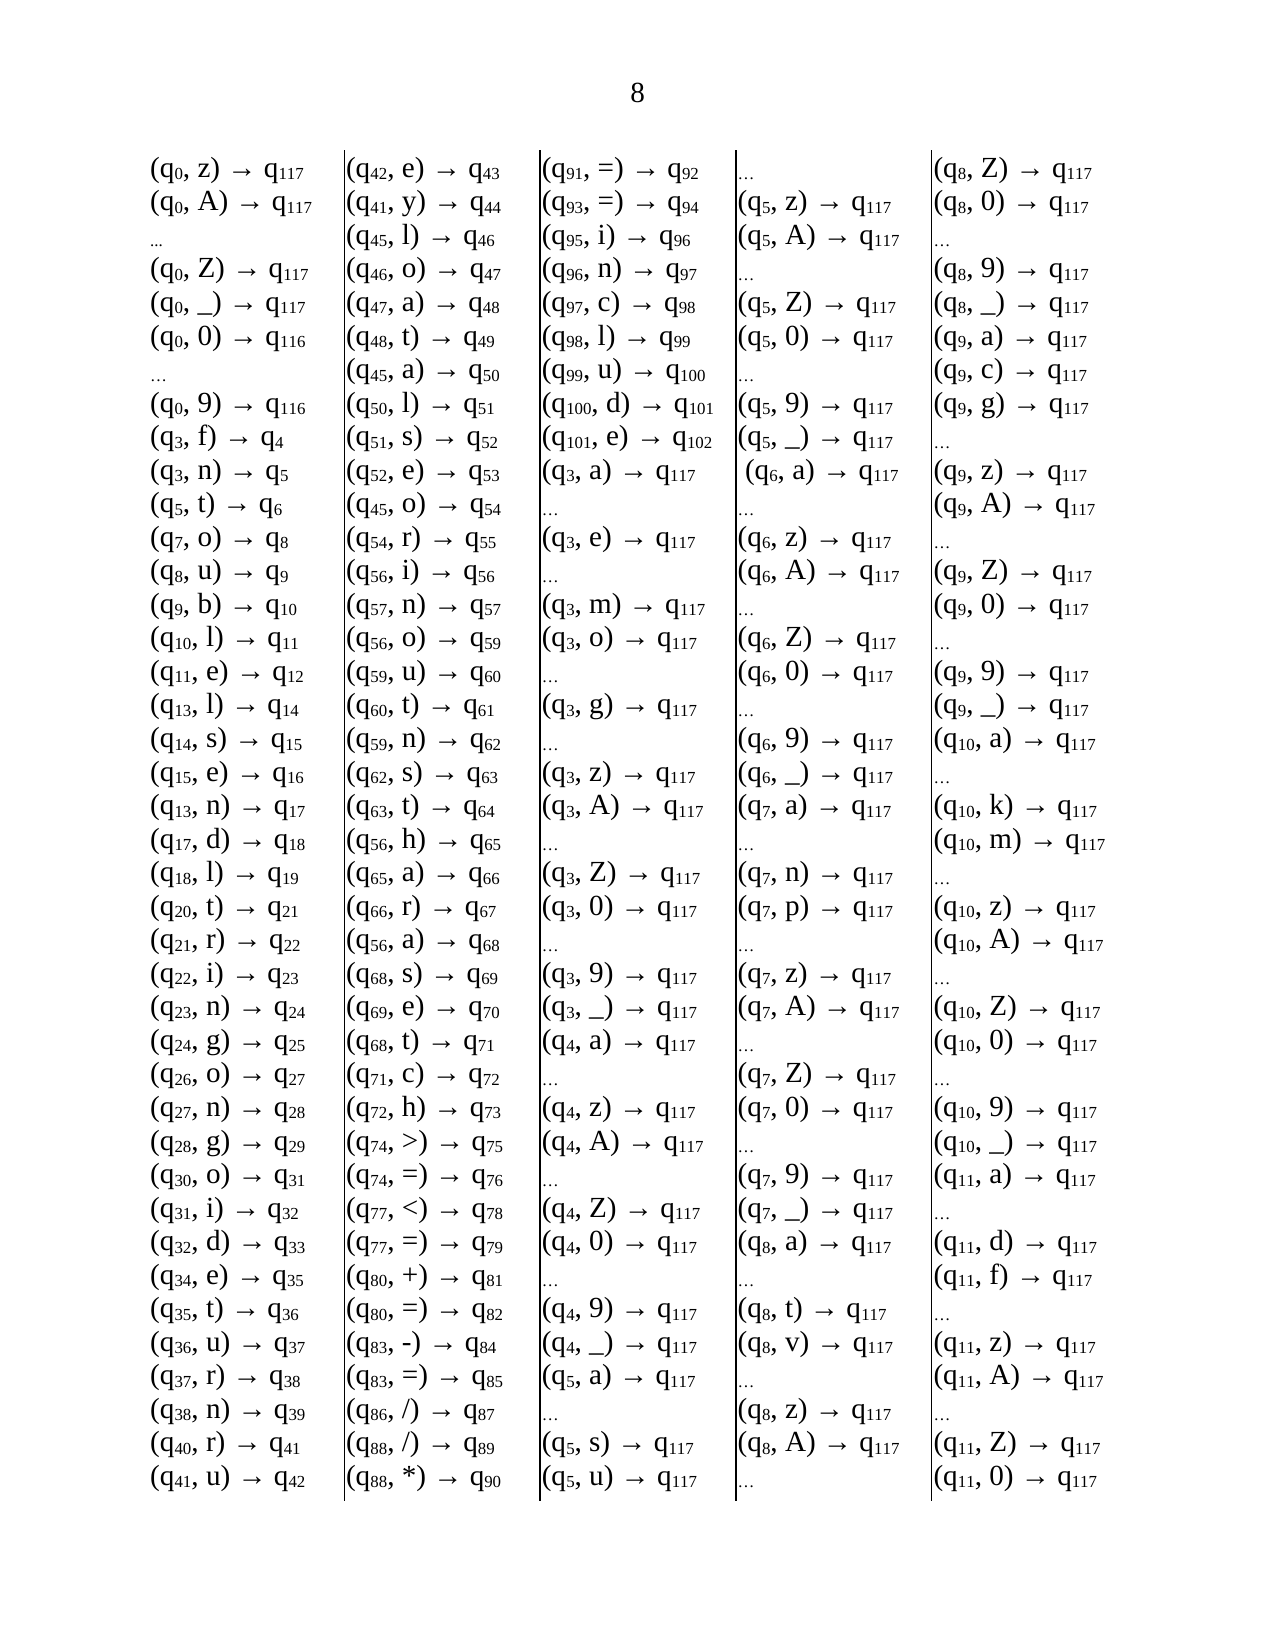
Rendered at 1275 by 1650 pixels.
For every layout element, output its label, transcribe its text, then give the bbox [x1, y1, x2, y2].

text (q7, p) → q117 [737, 888, 929, 921]
text (q11, z) → q117 [933, 1324, 1125, 1357]
text (q13, n) → q17 [150, 787, 342, 821]
text (q4, 0) → q117 [542, 1223, 733, 1257]
text (q3, n) → q5 [150, 452, 342, 485]
text (q7, 9) → q117 [737, 1156, 929, 1190]
text (q59, u) → q60 [346, 653, 537, 687]
text (q7, 0) → q117 [737, 1089, 929, 1123]
text … [542, 1257, 733, 1290]
text (q45, a) → q50 [346, 351, 537, 385]
text … [542, 720, 733, 754]
text … [933, 519, 1125, 552]
text (q10, Z) → q117 [933, 988, 1125, 1022]
text (q23, n) → q24 [150, 988, 342, 1022]
text … [737, 1123, 929, 1156]
text (q74, =) → q76 [346, 1156, 537, 1190]
text … [737, 1357, 929, 1391]
text (q7, A) → q117 [737, 988, 929, 1022]
text (q8, 0) → q117 [933, 183, 1125, 217]
text (q93, =) → q94 [542, 183, 733, 217]
text … [542, 1056, 733, 1089]
text (q62, s) → q63 [346, 754, 537, 787]
text (q63, t) → q64 [346, 787, 537, 821]
text … [542, 1156, 733, 1190]
text … [933, 1190, 1125, 1223]
text (q56, a) → q68 [346, 921, 537, 955]
text (q91, =) → q92 [542, 150, 733, 183]
text (q48, t) → q49 [346, 318, 537, 351]
text (q5, A) → q117 [737, 217, 929, 251]
text (q30, o) → q31 [150, 1156, 342, 1190]
text (q77, =) → q79 [346, 1223, 537, 1257]
text (q42, e) → q43 [346, 150, 537, 183]
text (q38, n) → q39 [150, 1391, 342, 1424]
text (q45, l) → q46 [346, 217, 537, 251]
text (q57, n) → q57 [346, 586, 537, 619]
text (q4, Z) → q117 [542, 1190, 733, 1223]
text (q0, 0) → q116 [150, 318, 342, 351]
text (q5, _) → q117 [737, 418, 929, 452]
text (q9, _) → q117 [933, 687, 1125, 720]
text (q95, i) → q96 [542, 217, 733, 251]
text (q8, 9) → q117 [933, 251, 1125, 284]
text (q7, a) → q117 [737, 787, 929, 821]
text … [542, 653, 733, 687]
text (q3, o) → q117 [542, 619, 733, 653]
text (q52, e) → q53 [346, 452, 537, 485]
text (q88, /) → q89 [346, 1424, 537, 1458]
text (q11, e) → q12 [150, 653, 342, 687]
text (q86, /) → q87 [346, 1391, 537, 1424]
text … [737, 1022, 929, 1056]
text … [542, 821, 733, 854]
text (q11, Z) → q117 [933, 1424, 1125, 1458]
text (q50, l) → q51 [346, 385, 537, 418]
text (q10, _) → q117 [933, 1123, 1125, 1156]
text (q56, o) → q59 [346, 619, 537, 653]
text (q36, u) → q37 [150, 1324, 342, 1357]
text … [737, 586, 929, 619]
text … [737, 485, 929, 519]
text (q6, 0) → q117 [737, 653, 929, 687]
text … [542, 552, 733, 586]
text (q32, d) → q33 [150, 1223, 342, 1257]
text (q77, <) → q78 [346, 1190, 537, 1223]
text (q10, A) → q117 [933, 921, 1125, 955]
text (q69, e) → q70 [346, 988, 537, 1022]
text … [737, 1458, 929, 1492]
text (q45, o) → q54 [346, 485, 537, 519]
text (q100, d) → q101 [542, 385, 733, 418]
text … [737, 687, 929, 720]
text (q4, A) → q117 [542, 1123, 733, 1156]
text (q5, s) → q117 [542, 1424, 733, 1458]
text … [737, 150, 929, 183]
text (q40, r) → q41 [150, 1424, 342, 1458]
text (q13, l) → q14 [150, 687, 342, 720]
text (q3, e) → q117 [542, 519, 733, 552]
text (q3, g) → q117 [542, 687, 733, 720]
text (q4, 9) → q117 [542, 1290, 733, 1324]
text (q83, =) → q85 [346, 1357, 537, 1391]
text (q71, c) → q72 [346, 1056, 537, 1089]
text (q6, a) → q117 [737, 452, 929, 485]
text (q34, e) → q35 [150, 1257, 342, 1290]
text (q3, z) → q117 [542, 754, 733, 787]
text (q96, n) → q97 [542, 251, 733, 284]
text (q80, +) → q81 [346, 1257, 537, 1290]
text (q7, n) → q117 [737, 854, 929, 888]
text (q99, u) → q100 [542, 351, 733, 385]
text (q3, f) → q4 [150, 418, 342, 452]
text (q37, r) → q38 [150, 1357, 342, 1391]
text (q7, _) → q117 [737, 1190, 929, 1223]
text … [737, 351, 929, 385]
text (q8, t) → q117 [737, 1290, 929, 1324]
text (q56, i) → q56 [346, 552, 537, 586]
text (q97, c) → q98 [542, 284, 733, 318]
text (q8, A) → q117 [737, 1424, 929, 1458]
text ... [150, 217, 342, 251]
text … [542, 485, 733, 519]
text (q65, a) → q66 [346, 854, 537, 888]
text (q9, 0) → q117 [933, 586, 1125, 619]
text (q3, A) → q117 [542, 787, 733, 821]
text (q68, s) → q69 [346, 955, 537, 988]
text … [933, 1391, 1125, 1424]
text (q47, a) → q48 [346, 284, 537, 318]
text … [933, 1290, 1125, 1324]
text (q5, 9) → q117 [737, 385, 929, 418]
text (q9, z) → q117 [933, 452, 1125, 485]
text (q14, s) → q15 [150, 720, 342, 754]
text (q6, _) → q117 [737, 754, 929, 787]
text (q3, m) → q117 [542, 586, 733, 619]
text (q59, n) → q62 [346, 720, 537, 754]
text (q66, r) → q67 [346, 888, 537, 921]
text … [542, 1391, 733, 1424]
text (q9, 9) → q117 [933, 653, 1125, 687]
text (q51, s) → q52 [346, 418, 537, 452]
text (q9, a) → q117 [933, 318, 1125, 351]
text (q20, t) → q21 [150, 888, 342, 921]
text (q3, 0) → q117 [542, 888, 733, 921]
text (q15, e) → q16 [150, 754, 342, 787]
text (q6, A) → q117 [737, 552, 929, 586]
text (q31, i) → q32 [150, 1190, 342, 1223]
text (q46, o) → q47 [346, 251, 537, 284]
text (q11, A) → q117 [933, 1357, 1125, 1391]
text (q26, o) → q27 [150, 1056, 342, 1089]
text … [737, 251, 929, 284]
text (q6, z) → q117 [737, 519, 929, 552]
text (q9, c) → q117 [933, 351, 1125, 385]
text (q72, h) → q73 [346, 1089, 537, 1123]
text (q0, _) → q117 [150, 284, 342, 318]
text (q10, l) → q11 [150, 619, 342, 653]
text (q80, =) → q82 [346, 1290, 537, 1324]
text (q5, t) → q6 [150, 485, 342, 519]
text … [933, 854, 1125, 888]
text (q8, a) → q117 [737, 1223, 929, 1257]
text (q22, i) → q23 [150, 955, 342, 988]
text (q101, e) → q102 [542, 418, 733, 452]
text (q4, _) → q117 [542, 1324, 733, 1357]
text (q10, 9) → q117 [933, 1089, 1125, 1123]
text (q11, d) → q117 [933, 1223, 1125, 1257]
text (q3, 9) → q117 [542, 955, 733, 988]
text (q3, _) → q117 [542, 988, 733, 1022]
text … [933, 754, 1125, 787]
text (q74, >) → q75 [346, 1123, 537, 1156]
text (q10, z) → q117 [933, 888, 1125, 921]
text (q28, g) → q29 [150, 1123, 342, 1156]
text (q60, t) → q61 [346, 687, 537, 720]
text (q21, r) → q22 [150, 921, 342, 955]
text (q9, A) → q117 [933, 485, 1125, 519]
text (q8, v) → q117 [737, 1324, 929, 1357]
text (q0, z) → q117 [150, 150, 342, 183]
text (q7, Z) → q117 [737, 1056, 929, 1089]
text (q5, a) → q117 [542, 1357, 733, 1391]
text (q9, g) → q117 [933, 385, 1125, 418]
text (q9, Z) → q117 [933, 552, 1125, 586]
text (q4, z) → q117 [542, 1089, 733, 1123]
text … [150, 351, 342, 385]
text (q17, d) → q18 [150, 821, 342, 854]
text … [933, 955, 1125, 988]
text (q18, l) → q19 [150, 854, 342, 888]
text … [933, 1056, 1125, 1089]
text (q5, u) → q117 [542, 1458, 733, 1492]
text (q8, Z) → q117 [933, 150, 1125, 183]
text (q7, o) → q8 [150, 519, 342, 552]
text … [933, 217, 1125, 251]
text (q41, y) → q44 [346, 183, 537, 217]
text (q10, a) → q117 [933, 720, 1125, 754]
text (q10, m) → q117 [933, 821, 1125, 854]
text (q3, Z) → q117 [542, 854, 733, 888]
text (q35, t) → q36 [150, 1290, 342, 1324]
text … [933, 619, 1125, 653]
text … [737, 1257, 929, 1290]
text (q88, *) → q90 [346, 1458, 537, 1492]
text (q56, h) → q65 [346, 821, 537, 854]
text (q7, z) → q117 [737, 955, 929, 988]
text (q24, g) → q25 [150, 1022, 342, 1056]
text (q27, n) → q28 [150, 1089, 342, 1123]
text (q11, f) → q117 [933, 1257, 1125, 1290]
text … [933, 418, 1125, 452]
text (q0, A) → q117 [150, 183, 342, 217]
text (q10, k) → q117 [933, 787, 1125, 821]
text (q4, a) → q117 [542, 1022, 733, 1056]
text (q11, a) → q117 [933, 1156, 1125, 1190]
text (q68, t) → q71 [346, 1022, 537, 1056]
text (q9, b) → q10 [150, 586, 342, 619]
text (q8, z) → q117 [737, 1391, 929, 1424]
text … [737, 921, 929, 955]
text … [737, 821, 929, 854]
text (q8, _) → q117 [933, 284, 1125, 318]
text (q6, 9) → q117 [737, 720, 929, 754]
text (q0, 9) → q116 [150, 385, 342, 418]
text (q98, l) → q99 [542, 318, 733, 351]
text … [542, 921, 733, 955]
text (q5, z) → q117 [737, 183, 929, 217]
text (q6, Z) → q117 [737, 619, 929, 653]
text (q5, 0) → q117 [737, 318, 929, 351]
text (q8, u) → q9 [150, 552, 342, 586]
text (q83, -) → q84 [346, 1324, 537, 1357]
text (q54, r) → q55 [346, 519, 537, 552]
text (q0, Z) → q117 [150, 251, 342, 284]
text (q10, 0) → q117 [933, 1022, 1125, 1056]
text (q11, 0) → q117 [933, 1458, 1125, 1492]
text (q5, Z) → q117 [737, 284, 929, 318]
text (q41, u) → q42 [150, 1458, 342, 1492]
text (q3, a) → q117 [542, 452, 733, 485]
